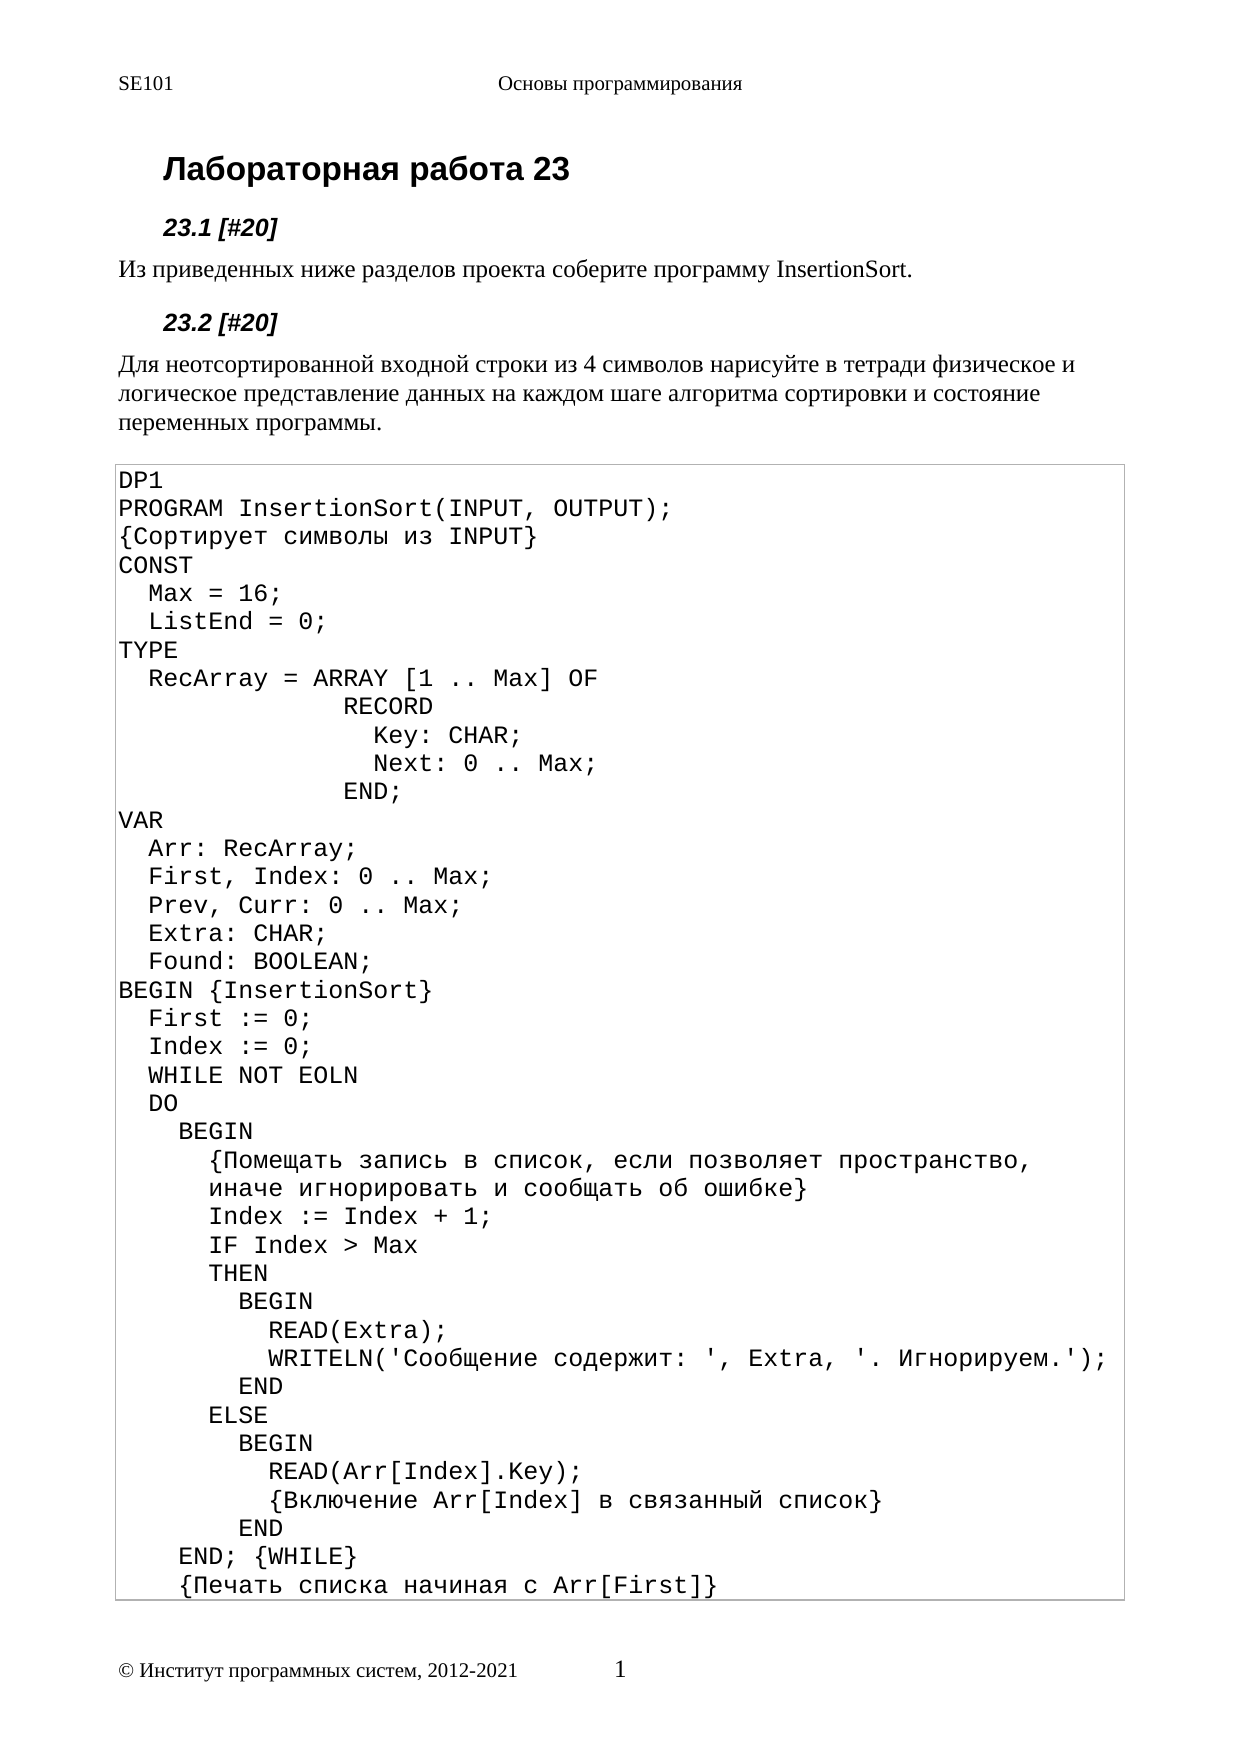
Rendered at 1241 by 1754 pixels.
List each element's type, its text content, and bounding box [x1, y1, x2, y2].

text {Включение Arr[Index] в связанный список} [118, 1487, 1122, 1516]
text Found: BOOLEAN; [118, 949, 1122, 977]
text {Помещать запись в список, если позволяет пространство, [118, 1147, 1122, 1176]
text {Печать списка начиная с Arr[First]} [118, 1572, 1122, 1599]
text WHILE NOT EOLN [118, 1062, 1122, 1091]
text RECORD [118, 694, 1122, 722]
subtitle Лабораторная работа 23 [118, 149, 1122, 188]
text BEGIN {InsertionSort} [118, 977, 1122, 1006]
text PROGRAM InsertionSort(INPUT, OUTPUT); [118, 496, 1122, 524]
subtitle 23.2 [#20] [118, 308, 1122, 337]
text Index := Index + 1; [118, 1204, 1122, 1232]
text ELSE [118, 1402, 1122, 1431]
subtitle 23.1 [#20] [118, 213, 1122, 242]
text Extra: CHAR; [118, 921, 1122, 949]
text DP1 [116, 465, 1124, 496]
text Arr: RecArray; [118, 836, 1122, 864]
text CONST [118, 552, 1122, 581]
text IF Index > Max [118, 1232, 1122, 1261]
text BEGIN [118, 1431, 1122, 1459]
text Max = 16; [118, 581, 1122, 609]
text BEGIN [118, 1119, 1122, 1147]
text Из приведенных ниже разделов проекта соберите программу InsertionSort. [118, 254, 1122, 283]
text WRITELN('Сообщение содержит: ', Extra, '. Игнорируем.'); [118, 1346, 1122, 1374]
text Prev, Curr: 0 .. Max; [118, 892, 1122, 921]
text TYPE [118, 637, 1122, 666]
text First := 0; [118, 1006, 1122, 1034]
text READ(Extra); [118, 1317, 1122, 1346]
text {Сортирует символы из INPUT} [118, 524, 1122, 552]
text READ(Arr[Index].Key); [118, 1459, 1122, 1487]
text END [118, 1374, 1122, 1402]
text Key: CHAR; [118, 722, 1122, 751]
text First, Index: 0 .. Max; [118, 864, 1122, 892]
text END [118, 1516, 1122, 1544]
text END; [118, 779, 1122, 807]
text THEN [118, 1261, 1122, 1289]
text Для неотсортированной входной строки из 4 символов нарисуйте в тетради физическое и логическое представление данных на каждом шаге алгоритма сортировки и состояние переменных программы. [118, 349, 1122, 435]
text Next: 0 .. Max; [118, 751, 1122, 779]
text BEGIN [118, 1289, 1122, 1317]
text Index := 0; [118, 1034, 1122, 1062]
text DO [118, 1091, 1122, 1119]
text RecArray = ARRAY [1 .. Max] OF [118, 666, 1122, 694]
text VAR [118, 807, 1122, 836]
text END; {WHILE} [118, 1544, 1122, 1572]
text иначе игнорировать и сообщать об ошибке} [118, 1176, 1122, 1204]
text ListEnd = 0; [118, 609, 1122, 637]
